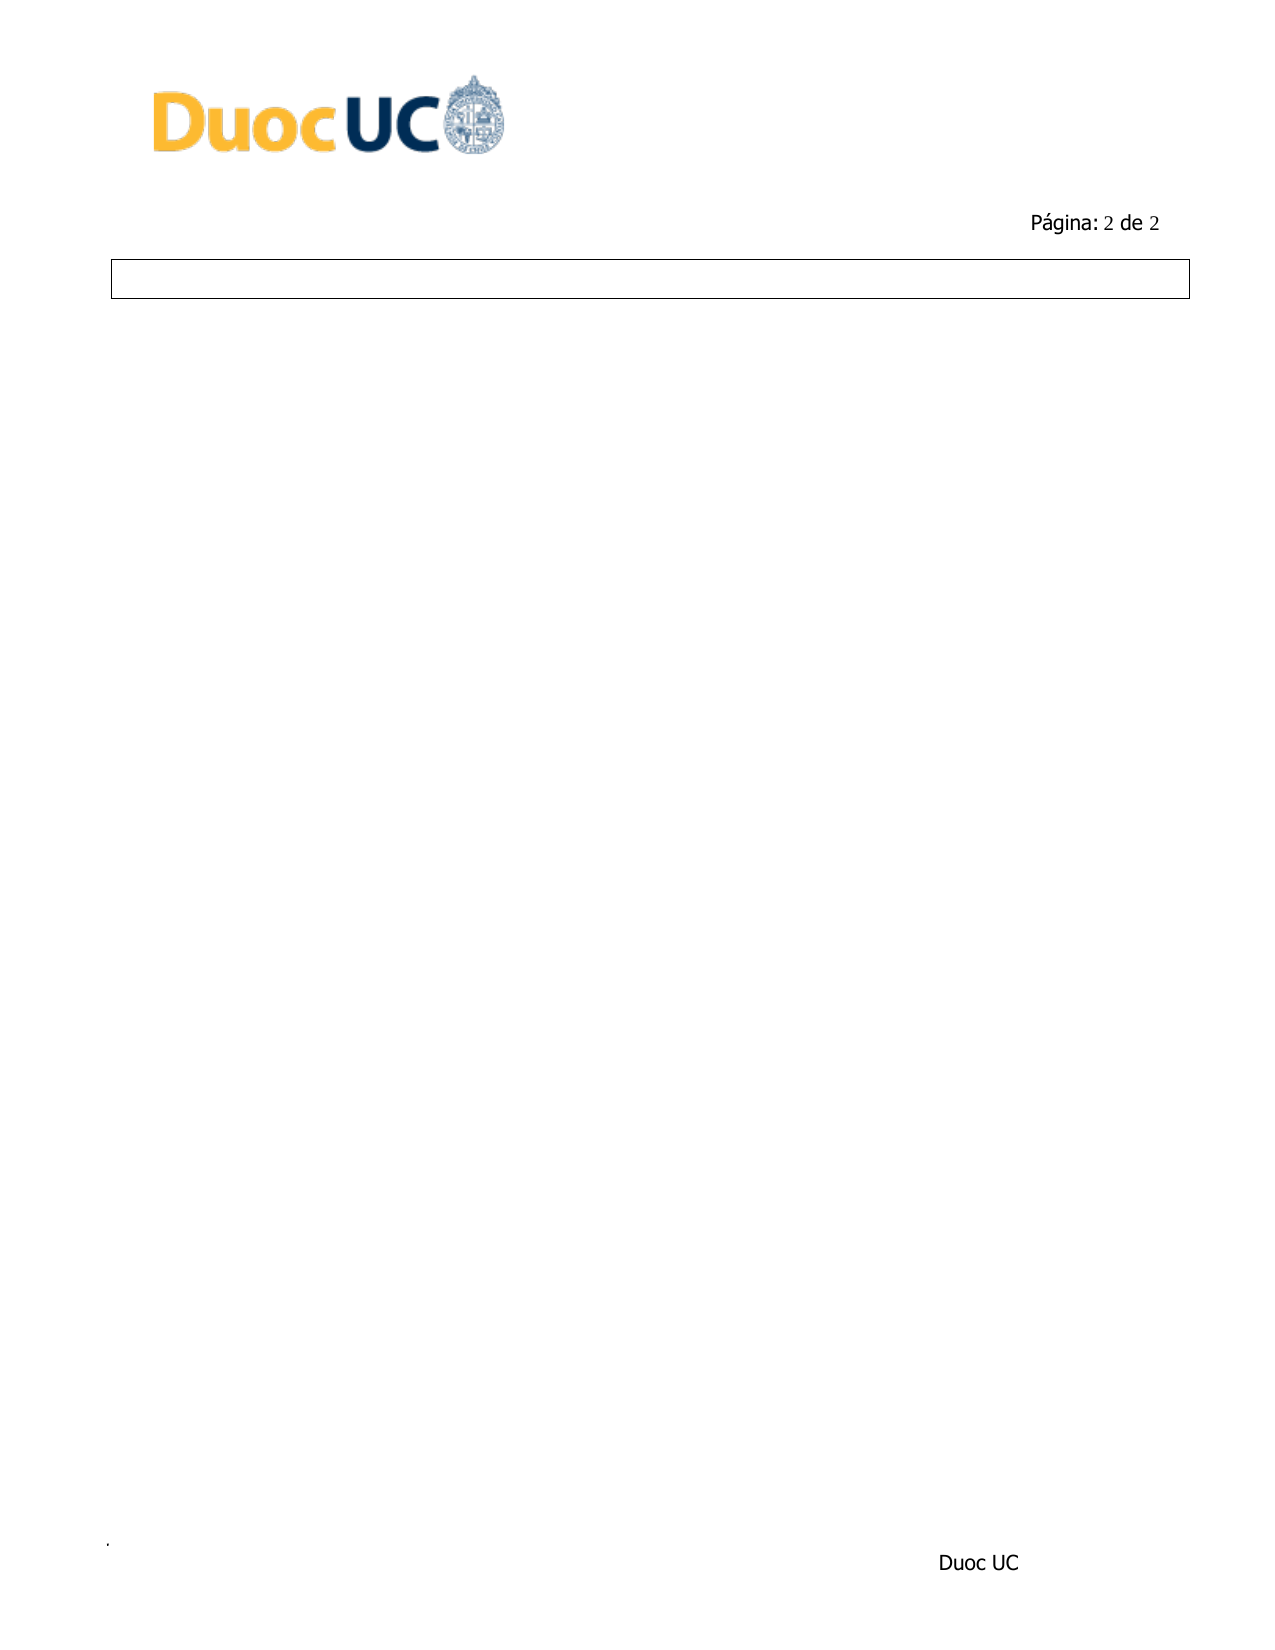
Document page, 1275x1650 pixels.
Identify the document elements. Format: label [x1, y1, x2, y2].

picture [118, 59, 517, 181]
table_cell [112, 260, 1189, 297]
